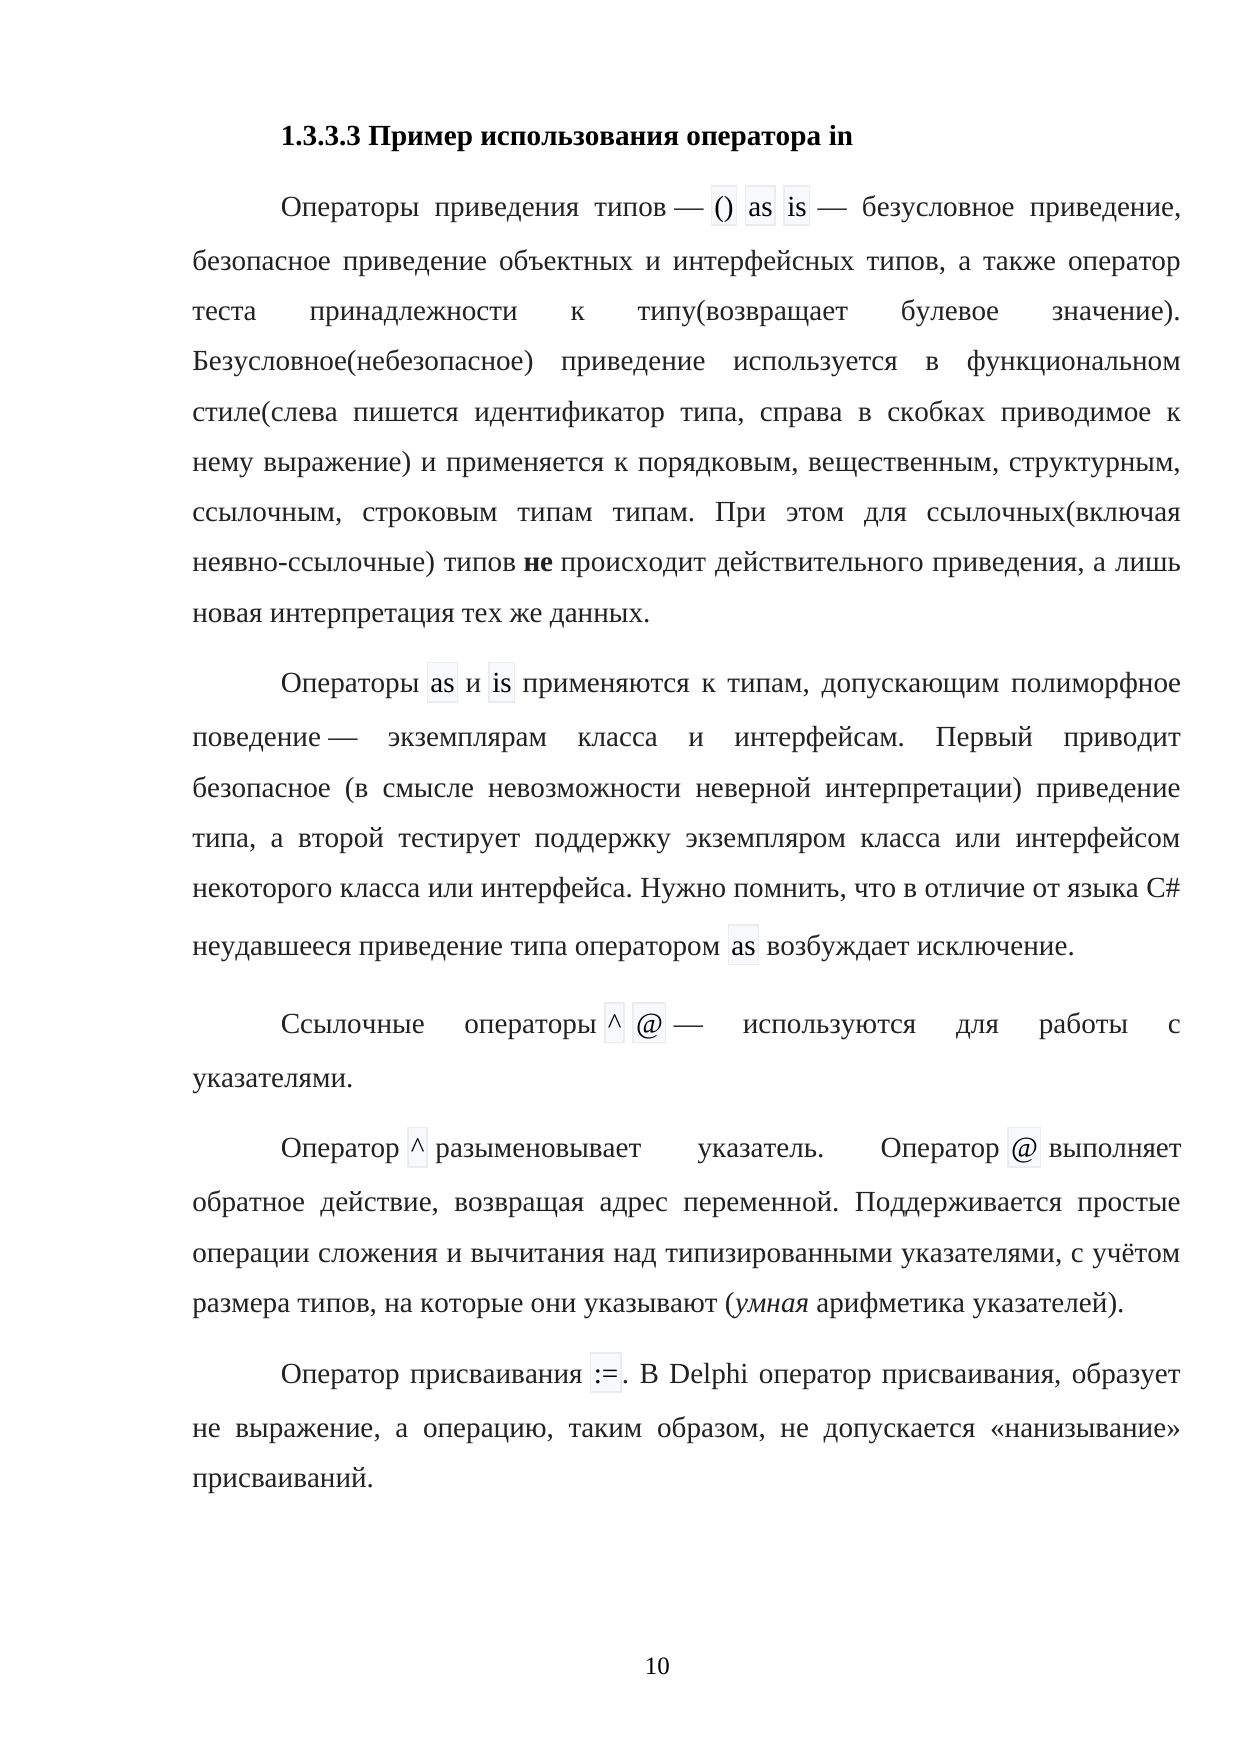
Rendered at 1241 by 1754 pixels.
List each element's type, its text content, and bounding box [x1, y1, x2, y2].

text Оператор ^ разыменовывает указатель. Оператор @ выполняет обратное действие, возвращая адрес переменной. Поддерживается простые операции сложения и вычитания над типизированными указателями, с учётом размера типов, на которые они указывают (умная арифметика указателей). [192, 1127, 1181, 1319]
text Оператор присваивания :=. В Delphi оператор присваивания, образует не выражение, а операцию, таким образом, не допускается «нанизывание» присваиваний. [192, 1352, 1181, 1493]
text Операторы as и is применяются к типам, допускающим полиморфное поведение — экземплярам класса и интерфейсам. Первый приводит безопасное (в смысле невозможности неверной интерпретации) приведение типа, а второй тестирует поддержку экземпляром класса или интерфейсом некоторого класса или интерфейса. Нужно помнить, что в отличие от языка C# неудавшееся приведение типа оператором as возбуждает исключение. [192, 662, 1181, 965]
subtitle 1.3.3.3 Пример использования оператора in [192, 118, 1181, 152]
text Ссылочные операторы ^ @ — используются для работы с указателями. [192, 1002, 1181, 1093]
text Операторы приведения типов — () as is — безусловное приведение, безопасное приведение объектных и интерфейсных типов, а также оператор теста принадлежности к типу(возвращает булевое значение). Безусловное(небезопасное) приведение используется в функциональном стиле(слева пишется идентификатор типа, справа в скобках приводимое к нему выражение) и применяется к порядковым, вещественным, структурным, ссылочным, строковым типам типам. При этом для ссылочных(включая неявно-ссылочные) типов не происходит действительного приведения, а лишь новая интерпретация тех же данных. [192, 185, 1181, 628]
